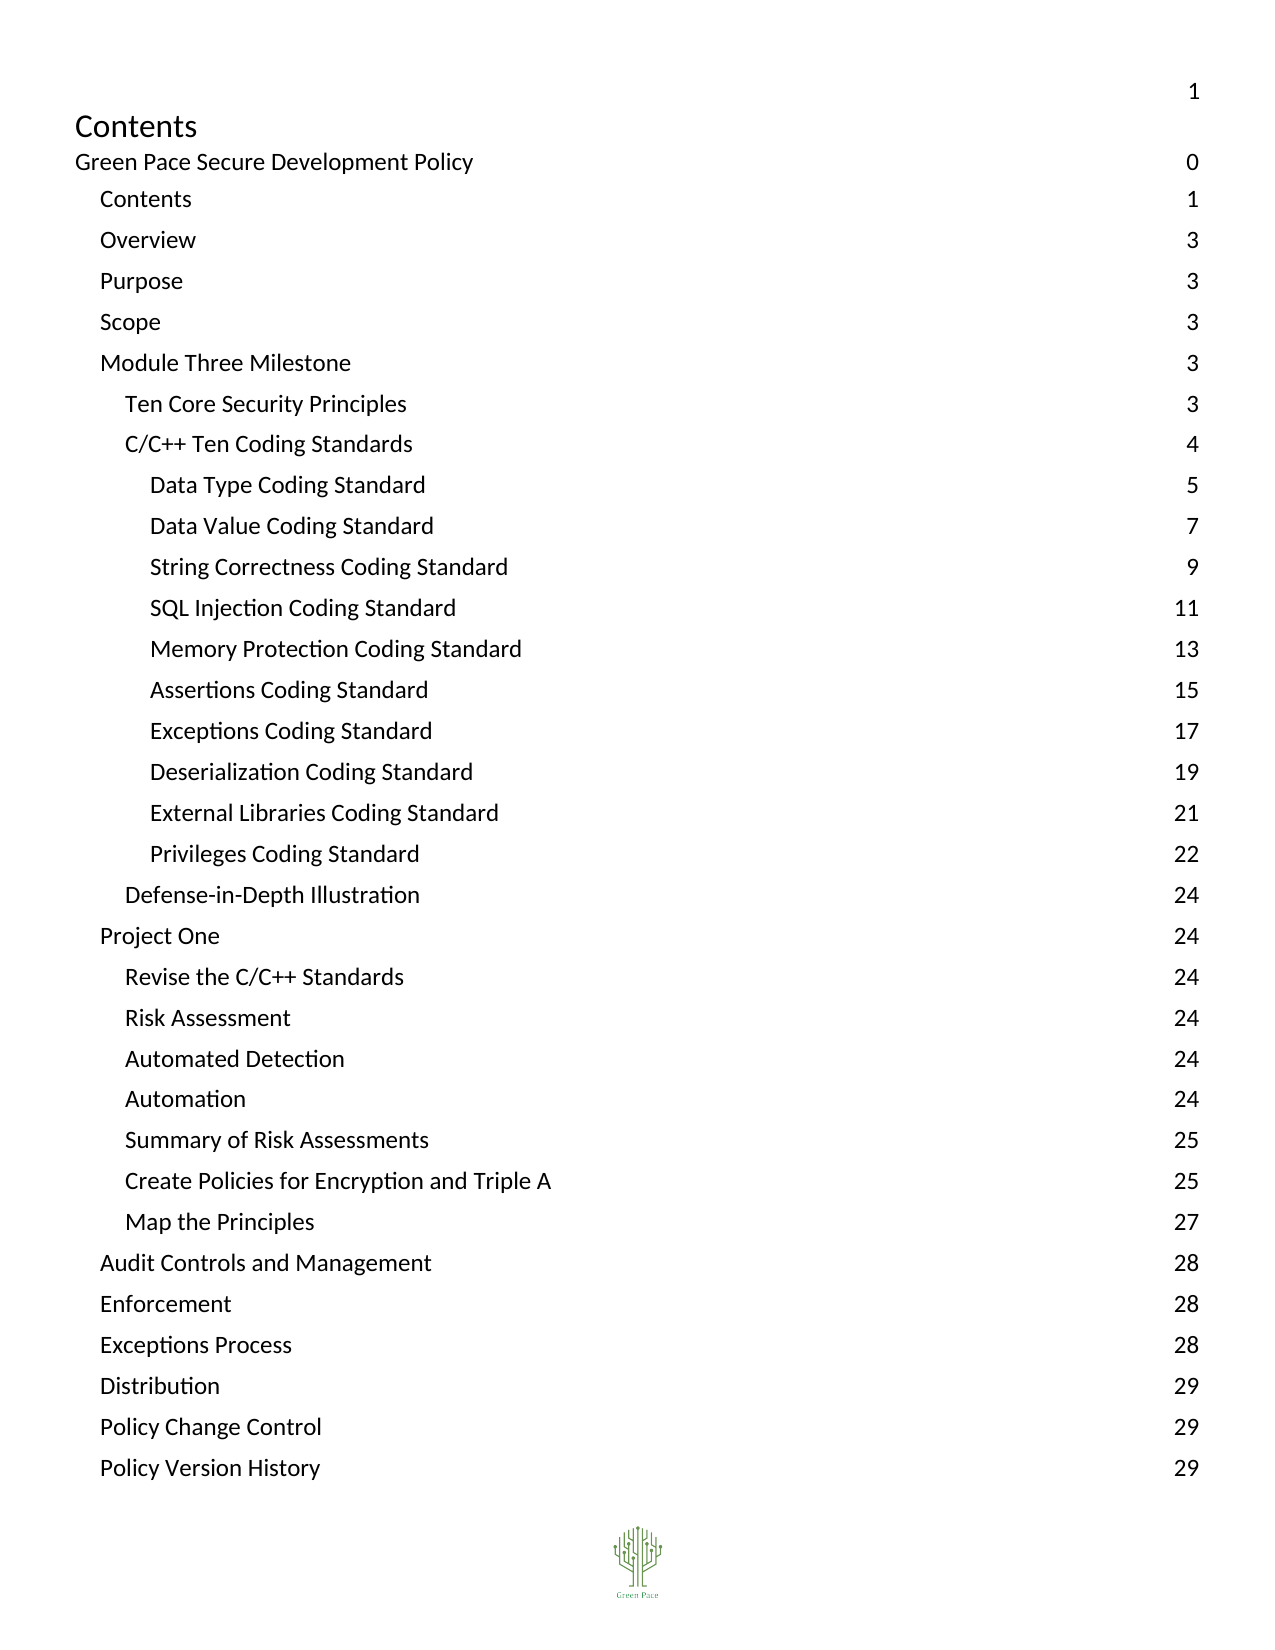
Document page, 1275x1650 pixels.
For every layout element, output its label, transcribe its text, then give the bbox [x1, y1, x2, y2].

subtitle Contents [75, 106, 1200, 146]
picture [605, 1521, 670, 1606]
